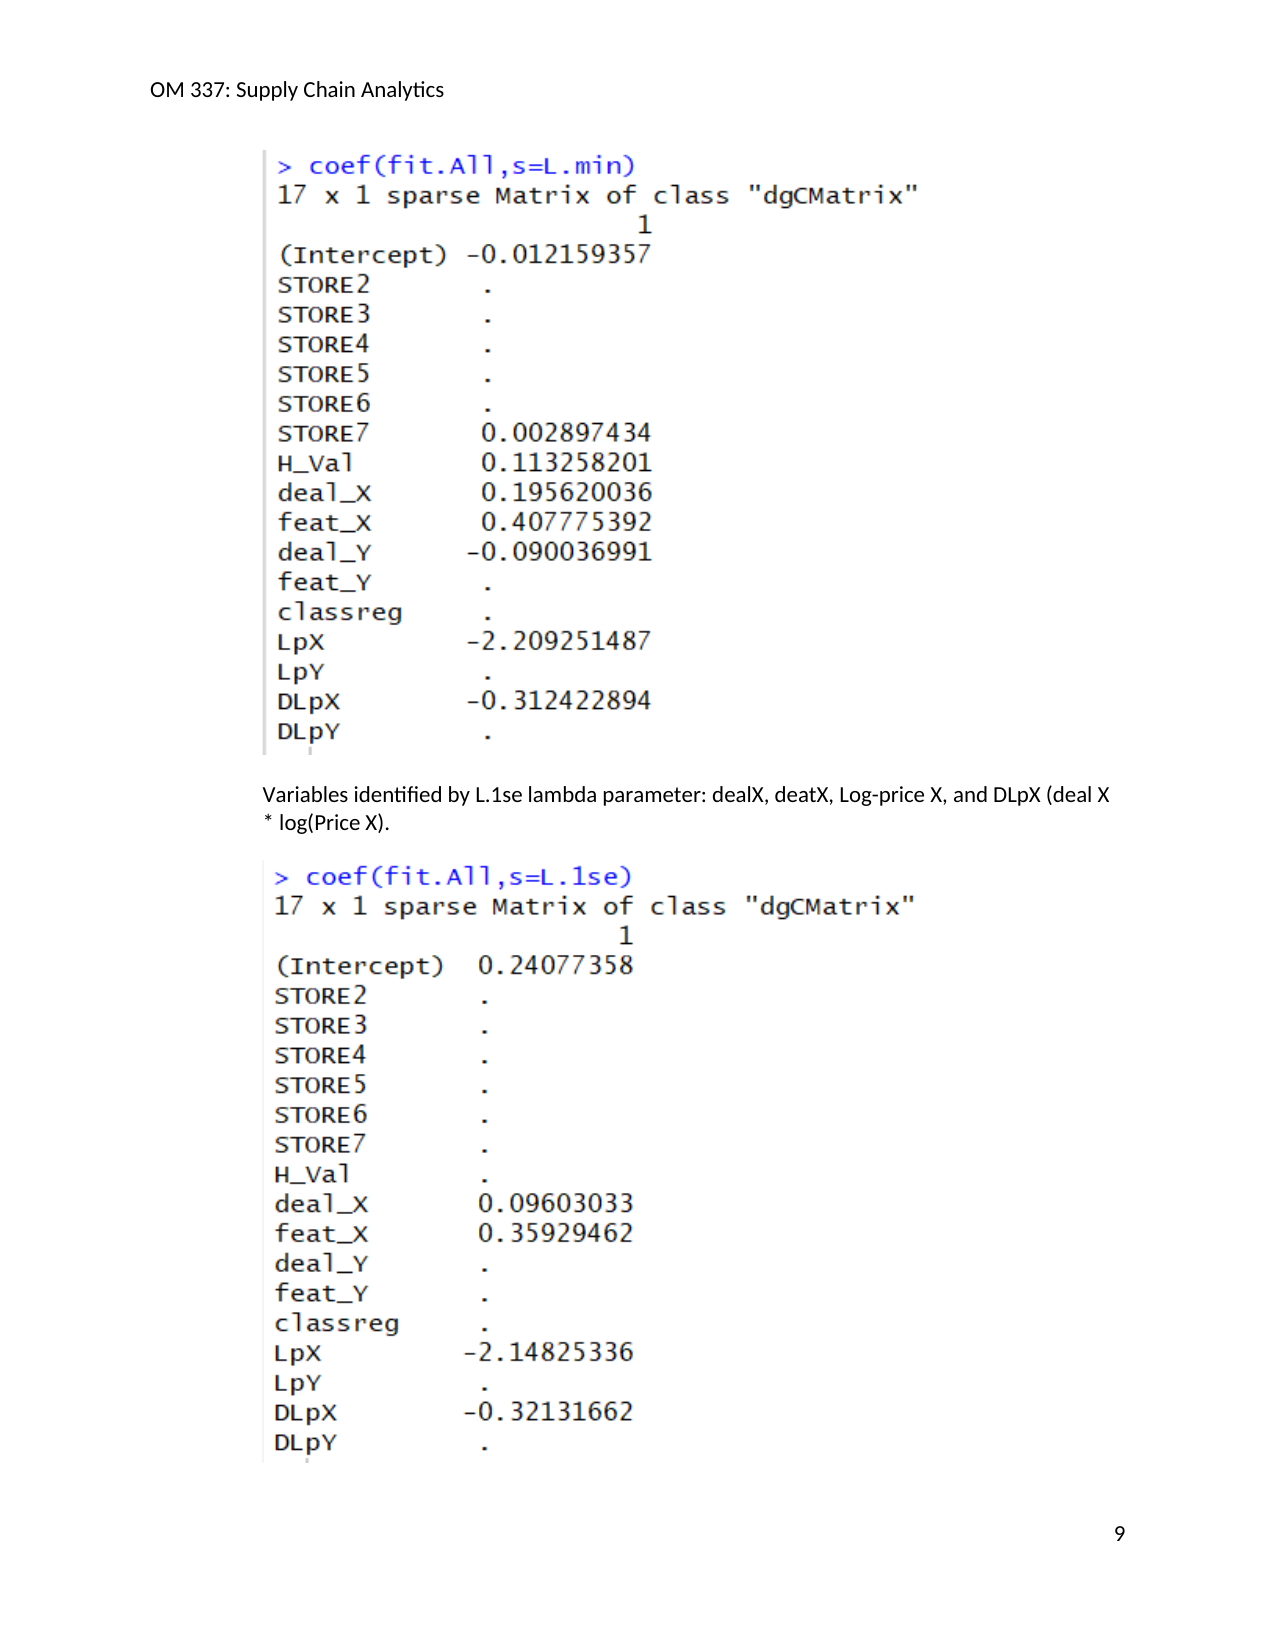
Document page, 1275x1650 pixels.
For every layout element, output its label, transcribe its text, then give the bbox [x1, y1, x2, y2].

list Variables identified by L.1se lambda parameter: dealX, deatX, Log-price X, and DLpX (deal X * log(Price X). [262, 780, 1125, 836]
picture [262, 150, 932, 755]
picture [262, 860, 921, 1463]
